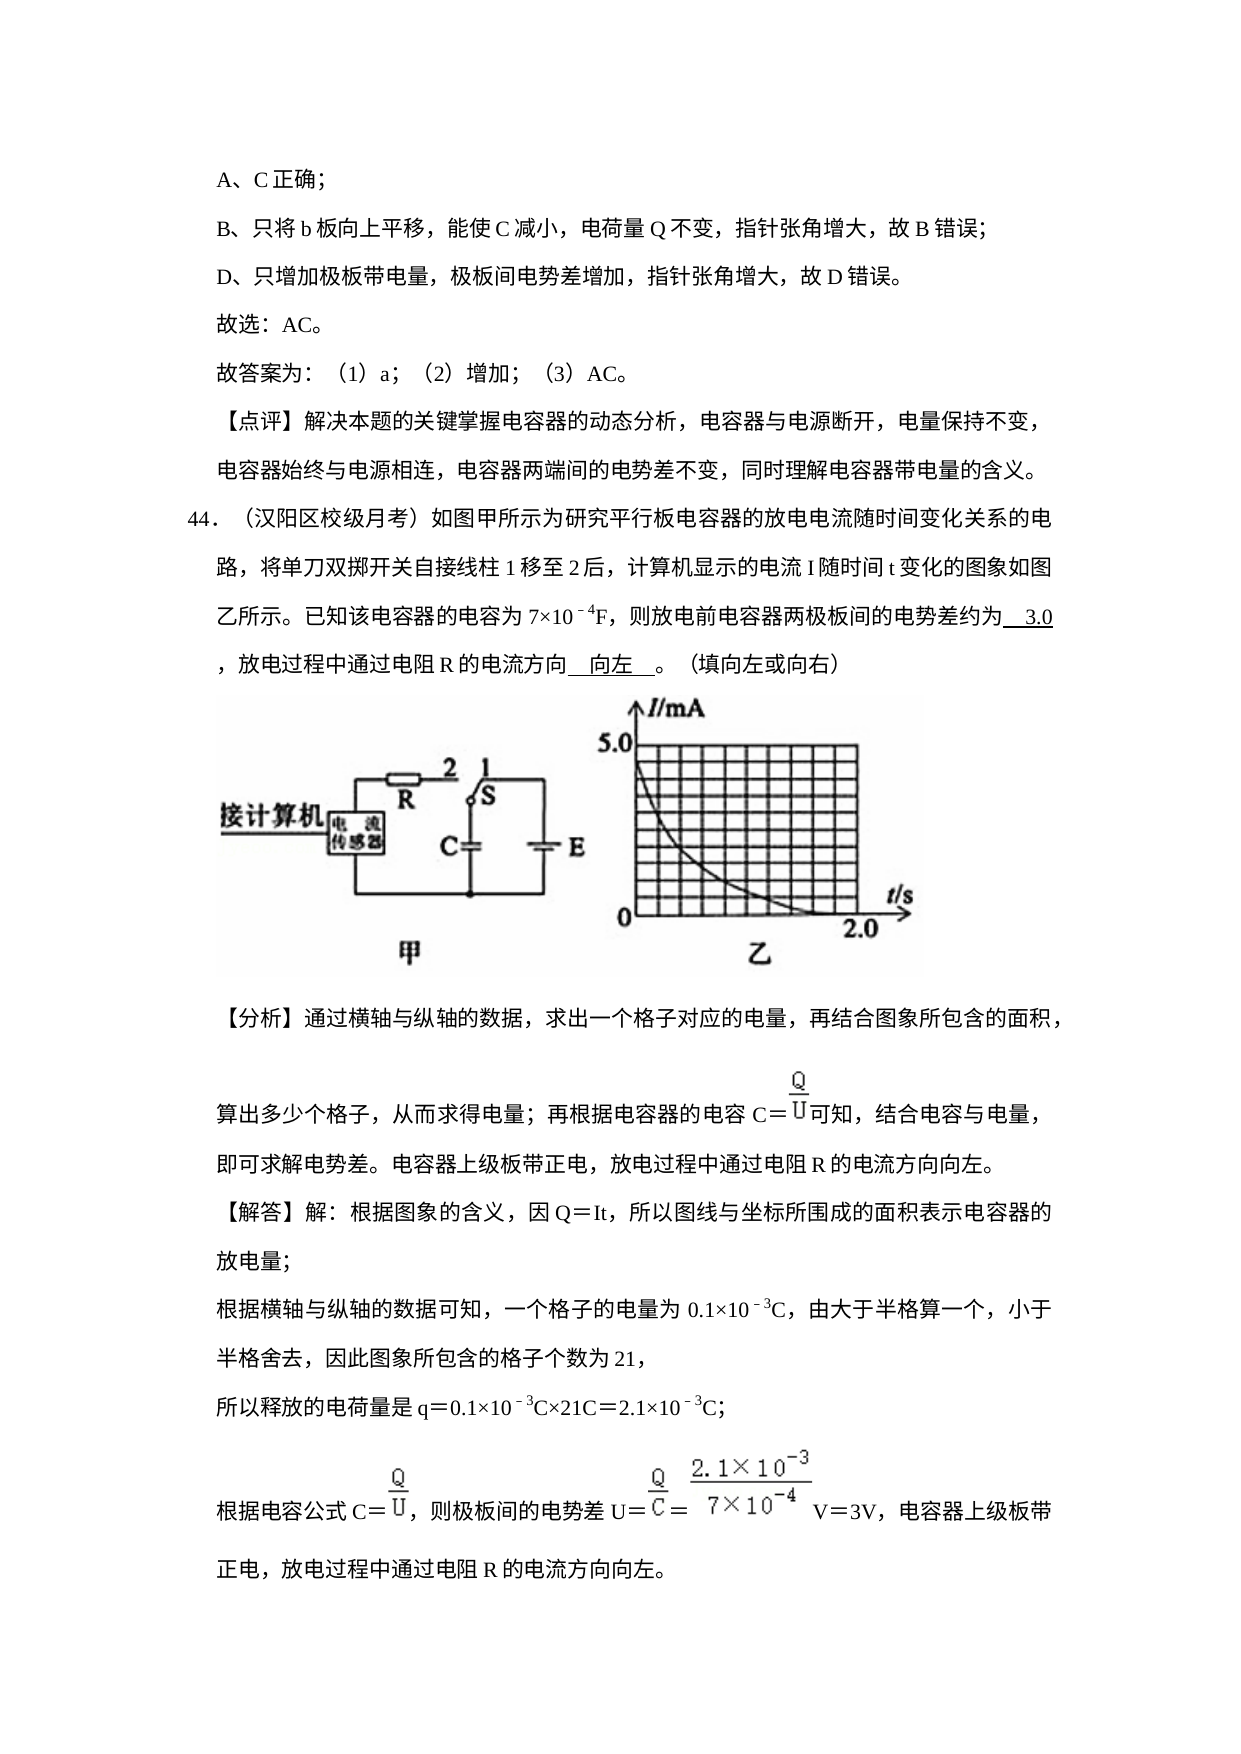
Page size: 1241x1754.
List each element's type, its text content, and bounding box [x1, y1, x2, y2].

text D、只增加极板带电量，极板间电势差增加，指针张角增大，故D错误。 [216, 259, 1053, 291]
text 故答案为：（1）a；（2）增加；（3）AC。 [216, 355, 1053, 388]
text 【解答】解：根据图象的含义，因Q＝It，所以图线与坐标所围成的面积表示电容器的放电量； [216, 1195, 1053, 1276]
text 【点评】解决本题的关键掌握电容器的动态分析，电容器与电源断开，电量保持不变，电容器始终与电源相连，电容器两端间的电势差不变，同时理解电容器带电量的含义。 [216, 404, 1053, 485]
text B、只将b板向上平移，能使C减小，电荷量Q不变，指针张角增大，故B错误； [216, 210, 1053, 243]
picture [788, 1067, 810, 1122]
text 根据电容公式C＝，则极板间的电势差U＝＝V＝3V，电容器上级板带正电，放电过程中通过电阻R的电流方向向左。 [216, 1437, 1053, 1584]
text 故选：AC。 [216, 307, 1053, 339]
text 所以释放的电荷量是q＝0.1×10﹣3C×21C＝2.1×10﹣3C； [216, 1389, 1053, 1422]
picture [216, 695, 924, 977]
text 【分析】通过横轴与纵轴的数据，求出一个格子对应的电量，再结合图象所包含的面积，算出多少个格子，从而求得电量；再根据电容器的电容C＝可知，结合电容与电量，即可求解电势差。电容器上级板带正电，放电过程中通过电阻R的电流方向向左。 [216, 1000, 1053, 1179]
picture [388, 1464, 409, 1519]
picture [648, 1464, 669, 1519]
text 44．（汉阳区校级月考）如图甲所示为研究平行板电容器的放电电流随时间变化关系的电路，将单刀双掷开关自接线柱1移至2后，计算机显示的电流I随时间t变化的图象如图乙所示。已知该电容器的电容为7×10﹣4F，则放电前电容器两极板间的电势差约为 3.0 ，放电过程中通过电阻R的电流方向 向左 。（填向左或向右） [187, 501, 1053, 679]
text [216, 162, 1053, 194]
text 根据横轴与纵轴的数据可知，一个格子的电量为0.1×10﹣3C，由大于半格算一个，小于半格舍去，因此图象所包含的格子个数为21， [216, 1292, 1053, 1373]
picture [690, 1447, 813, 1519]
